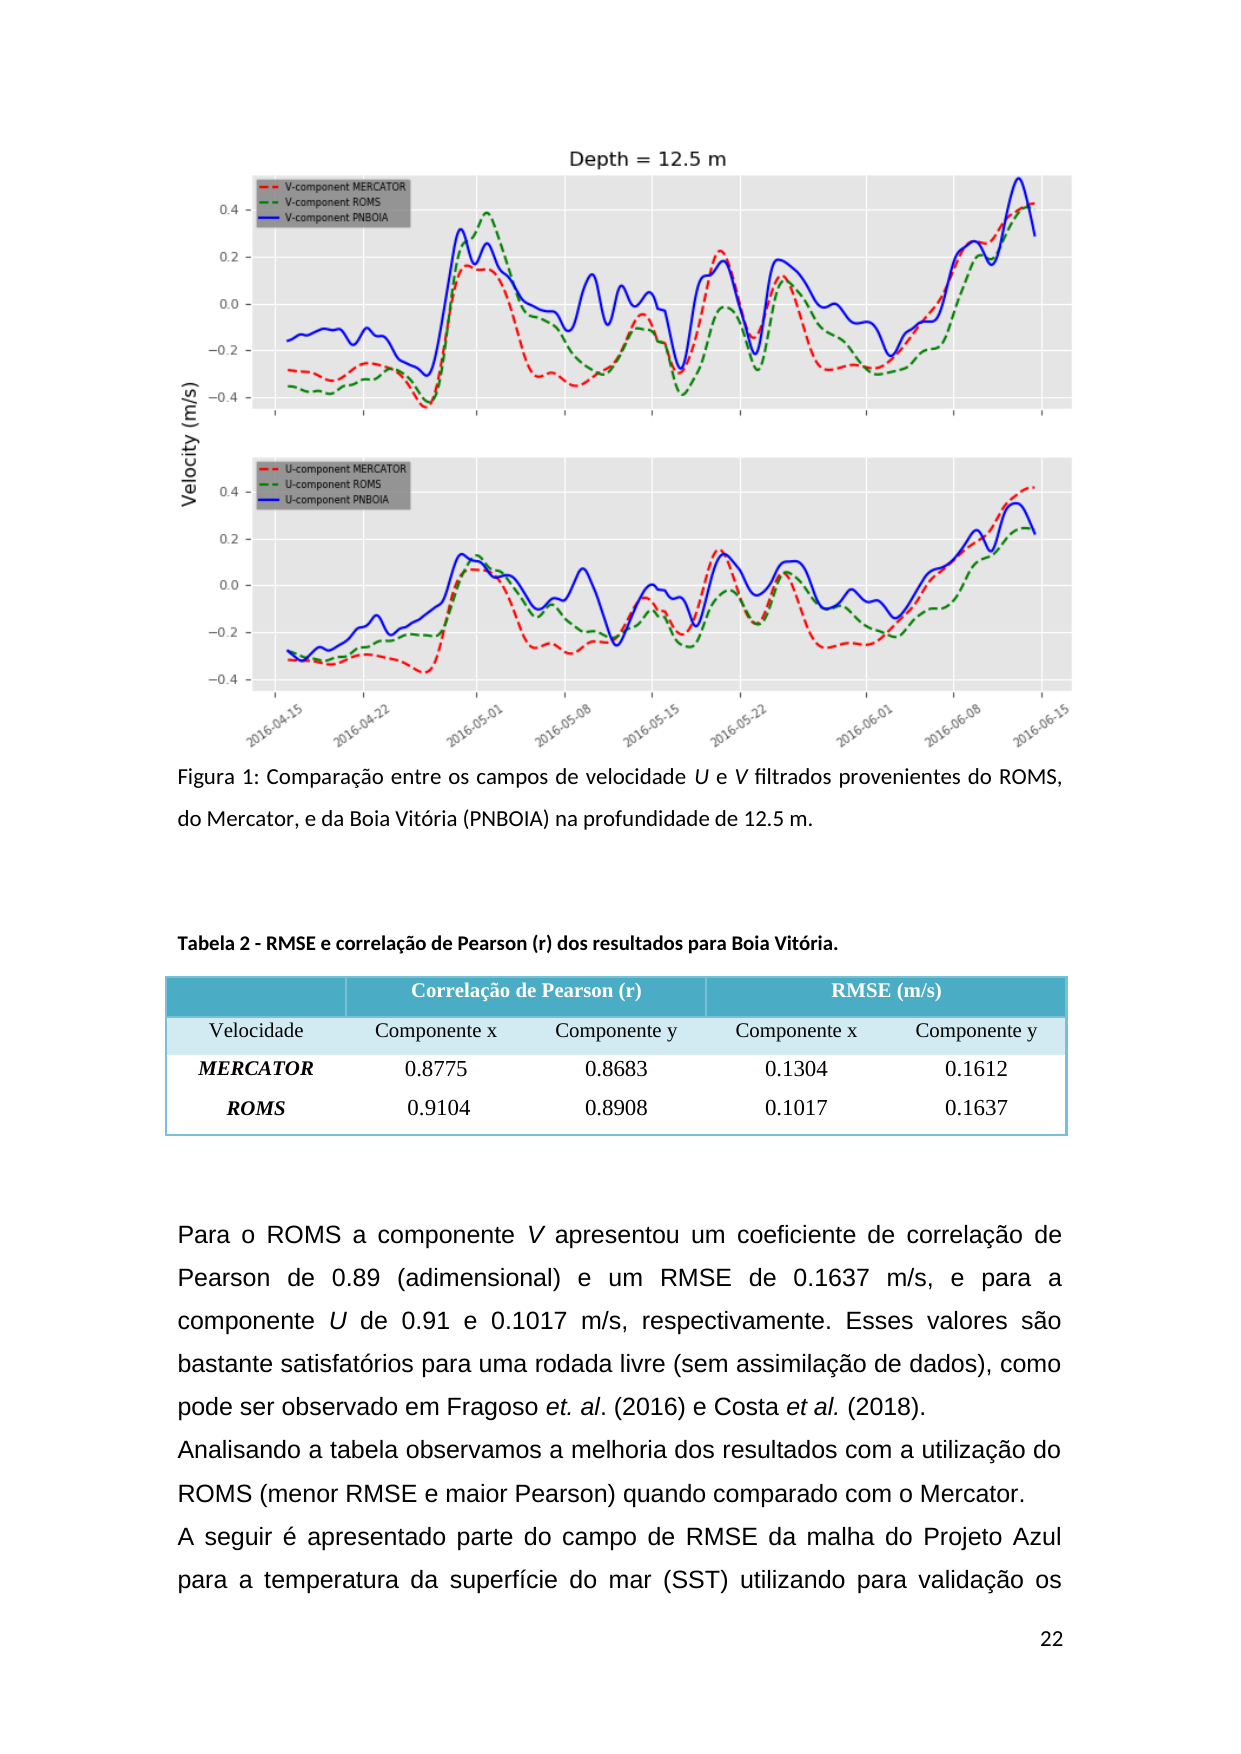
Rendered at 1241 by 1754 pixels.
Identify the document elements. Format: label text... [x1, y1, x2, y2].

table_cell Componente x [706, 1018, 886, 1055]
table_cell Velocidade [167, 1018, 346, 1055]
text Analisando a tabela observamos a melhoria dos resultados com a utilização do ROMS (menor RMSE e maior Pearson) quando comparado com o Mercator. [177, 1435, 1063, 1507]
picture [177, 147, 1078, 749]
table_cell Componente y [526, 1018, 706, 1055]
table_cell 0.8683 [526, 1055, 706, 1094]
table_cell Componente x [346, 1018, 526, 1055]
table_header [167, 978, 345, 1016]
table_cell 0.8908 [526, 1094, 706, 1134]
table_cell 0.1637 [886, 1094, 1065, 1134]
table_cell 0.1612 [886, 1055, 1065, 1094]
text Figura 1: Comparação entre os campos de velocidade U e V filtrados provenientes do ROMS, do Mercator, e da Boia Vitória (PNBOIA) na profundidade de 12.5 m. [177, 762, 1063, 832]
text Para o ROMS a componente V apresentou um coeficiente de correlação de Pearson de 0.89 (adimensional) e um RMSE de 0.1637 m/s, e para a componente U de 0.91 e 0.1017 m/s, respectivamente. Esses valores são bastante satisfatórios para uma rodada livre (sem assimilação de dados), como pode ser observado em Fragoso et. al. (2016) e Costa et al. (2018). [177, 1220, 1063, 1421]
table_cell 0.1017 [706, 1094, 886, 1134]
table_header Correlação de Pearson (r) [347, 978, 705, 1016]
table_header RMSE (m/s) [707, 978, 1065, 1016]
table_cell 0.9104 [346, 1094, 526, 1134]
table_cell 0.1304 [706, 1055, 886, 1094]
table_cell 0.8775 [346, 1055, 526, 1094]
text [177, 1522, 1063, 1593]
table_cell Componente y [886, 1018, 1065, 1055]
table_cell MERCATOR [167, 1055, 346, 1094]
text Tabela 2 - RMSE e correlação de Pearson (r) dos resultados para Boia Vitória. [177, 930, 1063, 955]
table_cell ROMS [167, 1094, 346, 1134]
